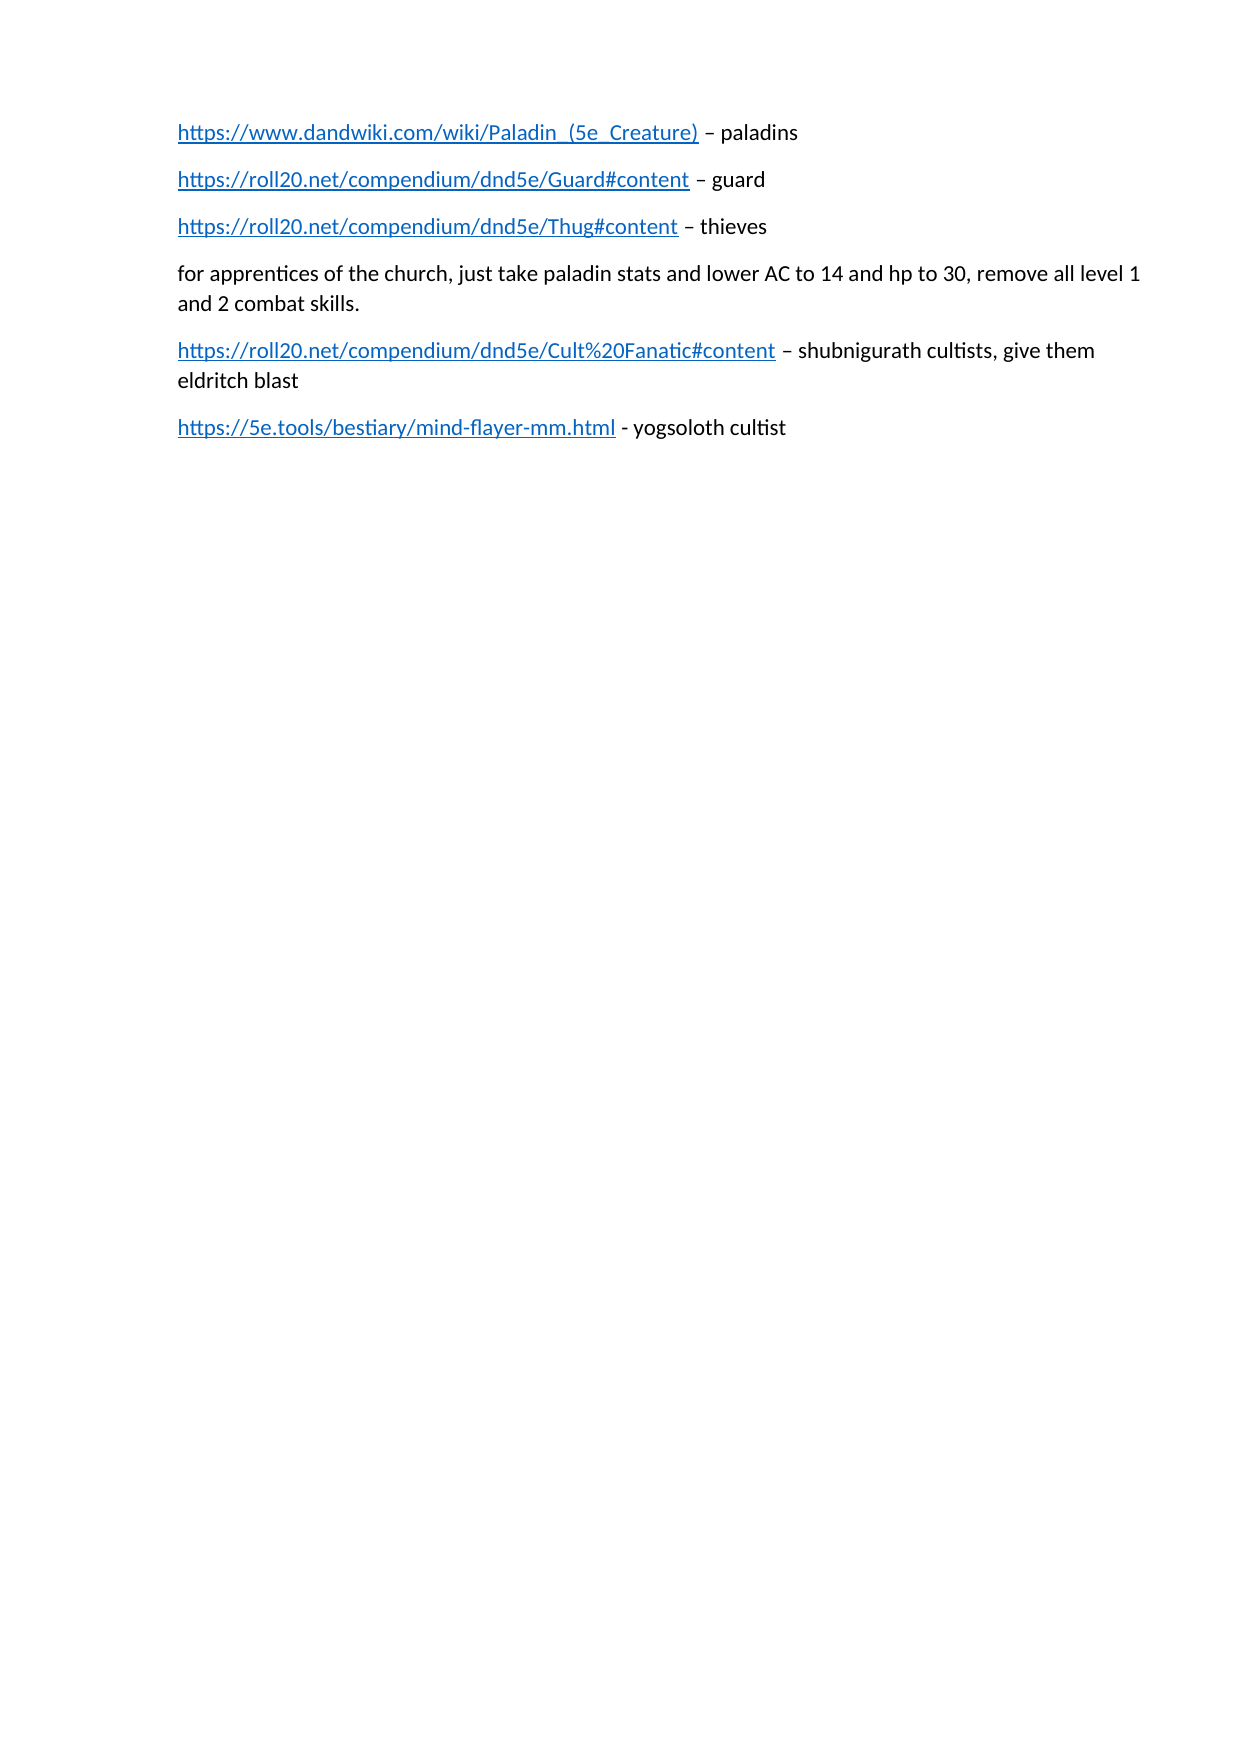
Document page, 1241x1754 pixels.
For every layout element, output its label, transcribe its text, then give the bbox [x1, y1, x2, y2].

text https://roll20.net/compendium/dnd5e/Guard#content – guard [177, 165, 1152, 193]
text https://5e.tools/bestiary/mind-flayer-mm.html - yogsoloth cultist [177, 413, 1152, 441]
text https://roll20.net/compendium/dnd5e/Thug#content – thieves [177, 212, 1152, 240]
text https://roll20.net/compendium/dnd5e/Cult%20Fanatic#content – shubnigurath cultists, give them eldritch blast [177, 336, 1152, 394]
text for apprentices of the church, just take paladin stats and lower AC to 14 and hp to 30, remove all level 1 and 2 combat skills. [177, 259, 1152, 317]
text https://www.dandwiki.com/wiki/Paladin_(5e_Creature) – paladins [177, 118, 1152, 146]
